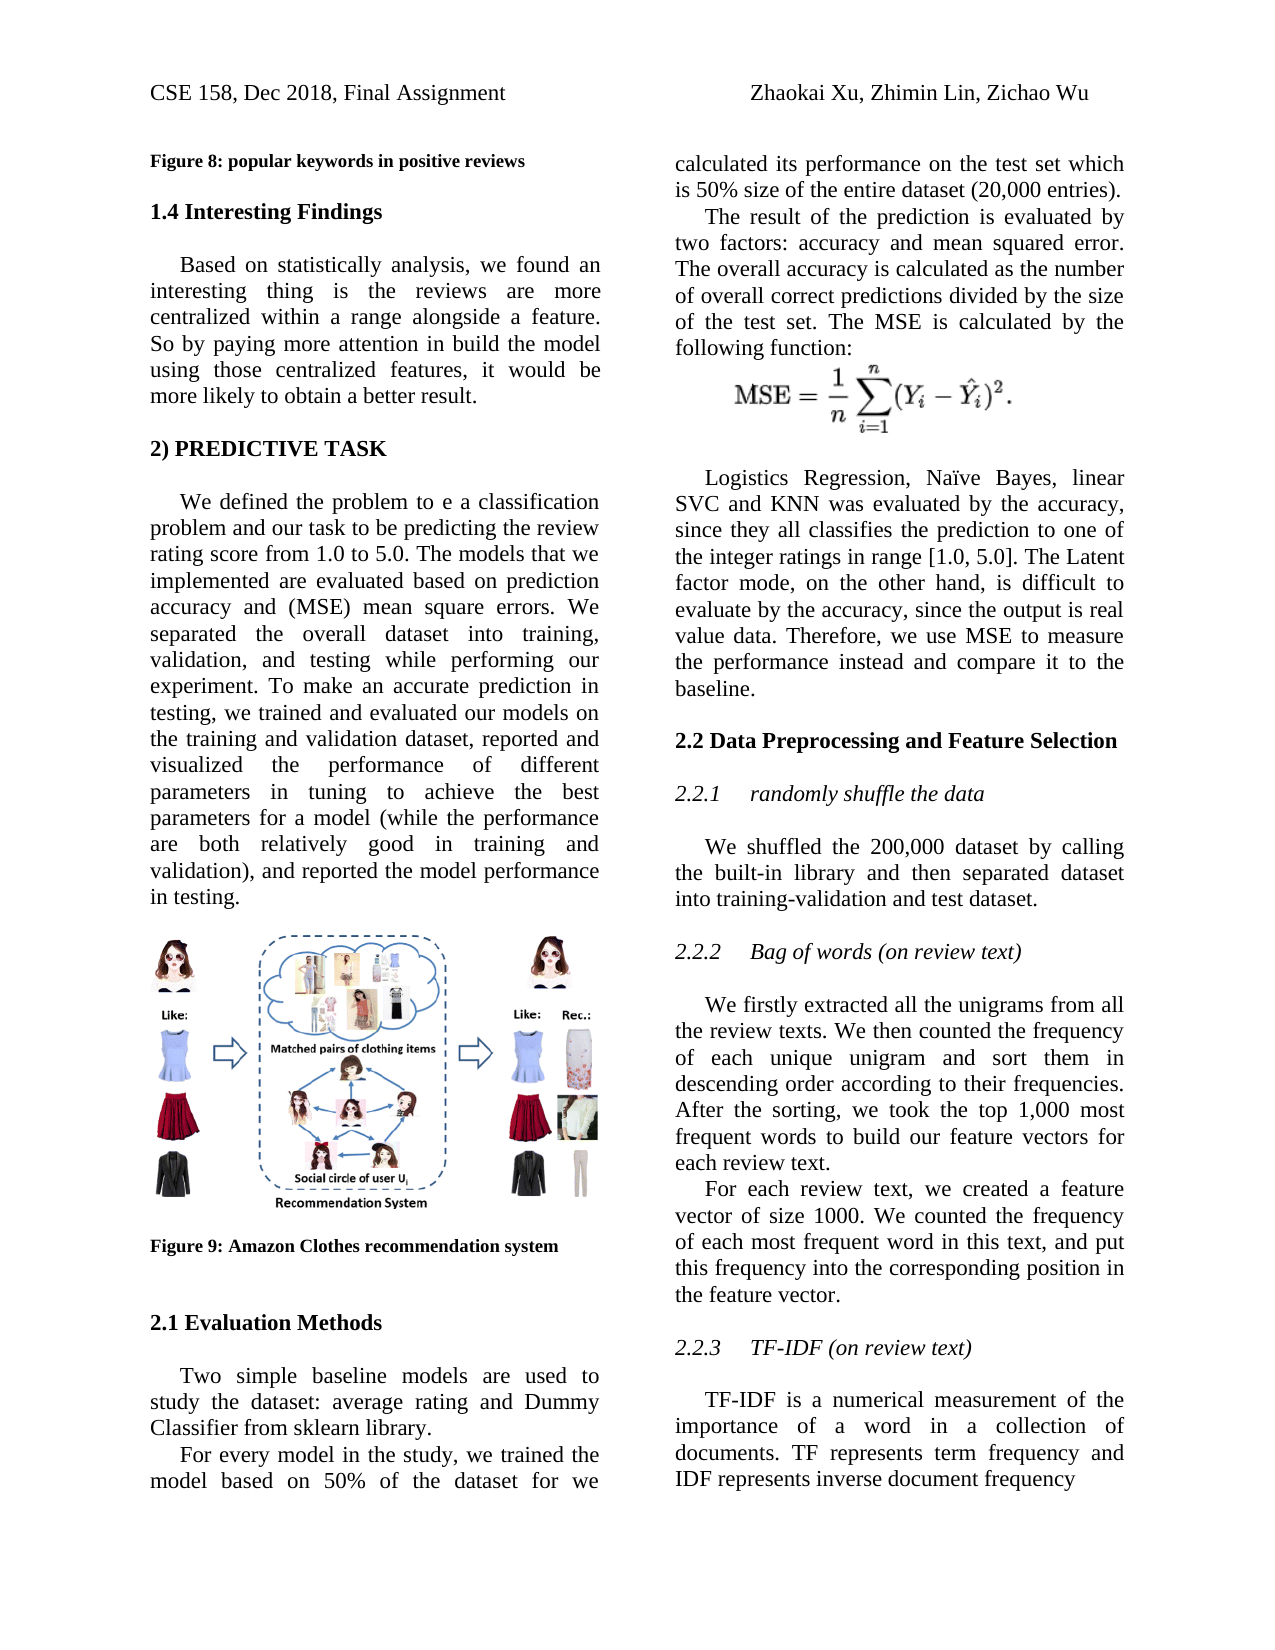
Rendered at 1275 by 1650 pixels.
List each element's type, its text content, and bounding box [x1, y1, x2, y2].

text 2.2.2 Bag of words (on review text) [675, 938, 1125, 964]
text The result of the prediction is evaluated by two factors: accuracy and mean squared error. The overall accuracy is calculated as the number of overall correct predictions divided by the size of the test set. The MSE is calculated by the following function: [675, 203, 1125, 361]
text Figure 9: Amazon Clothes recommendation system [150, 1235, 602, 1256]
text 2.2.3 TF-IDF (on review text) [675, 1333, 1125, 1360]
text For every model in the study, we trained the model based on 50% of the dataset for we calculated its performance on the test set which is 50% size of the entire dataset (20,000 entries). [150, 1441, 600, 1493]
text For each review text, we created a feature vector of size 1000. We counted the frequency of each most frequent word in this text, and put this frequency into the corresponding position in the feature vector. [675, 1175, 1125, 1307]
text 2.2.1 randomly shuffle the data [675, 780, 1125, 806]
text 2) PREDICTIVE TASK [150, 435, 600, 461]
text 1.4 Interesting Findings [150, 198, 602, 224]
text For every model in the study, we trained the model based on 50% of the dataset for we calculated its performance on the test set which is 50% size of the entire dataset (20,000 entries). [675, 150, 1125, 203]
text 2.2 Data Preprocessing and Feature Selection [675, 727, 1125, 754]
picture [704, 360, 1040, 438]
text Figure 8: popular keywords in positive reviews [150, 150, 602, 172]
text We defined the problem to e a classification problem and our task to be predicting the review rating score from 1.0 to 5.0. The models that we implemented are evaluated based on prediction accuracy and (MSE) mean square errors. We separated the overall dataset into training, validation, and testing while performing our experiment. To make an accurate prediction in testing, we trained and evaluated our models on the training and validation dataset, reported and visualized the performance of different parameters in tuning to achieve the best parameters for a model (while the performance are both relatively good in training and validation), and reported the model performance in testing. [150, 488, 600, 909]
text Logistics Regression, Naïve Bayes, linear SVC and KNN was evaluated by the accuracy, since they all classifies the prediction to one of the integer ratings in range [1.0, 5.0]. The Latent factor mode, on the other hand, is difficult to evaluate by the accuracy, since the output is real value data. Therefore, we use MSE to measure the performance instead and compare it to the baseline. [675, 464, 1125, 701]
text Based on statistically analysis, we found an interesting thing is the reviews are more centralized within a range alongside a feature. So by paying more attention in build the model using those centralized features, it would be more likely to obtain a better result. [150, 251, 602, 409]
text 2.1 Evaluation Methods [150, 1309, 600, 1335]
text TF-IDF is a numerical measurement of the importance of a word in a collection of documents. TF represents term frequency and IDF represents inverse document frequency [675, 1386, 1125, 1492]
picture [150, 935, 598, 1209]
text We shuffled the 200,000 dataset by calling the built-in library and then separated dataset into training-validation and test dataset. [675, 833, 1125, 912]
text We firstly extracted all the unigrams from all the review texts. We then counted the frequency of each unique unigram and sort them in descending order according to their frequencies. After the sorting, we took the top 1,000 most frequent words to build our feature vectors for each review text. [675, 991, 1125, 1175]
text Two simple baseline models are used to study the dataset: average rating and Dummy Classifier from sklearn library. [150, 1362, 600, 1441]
